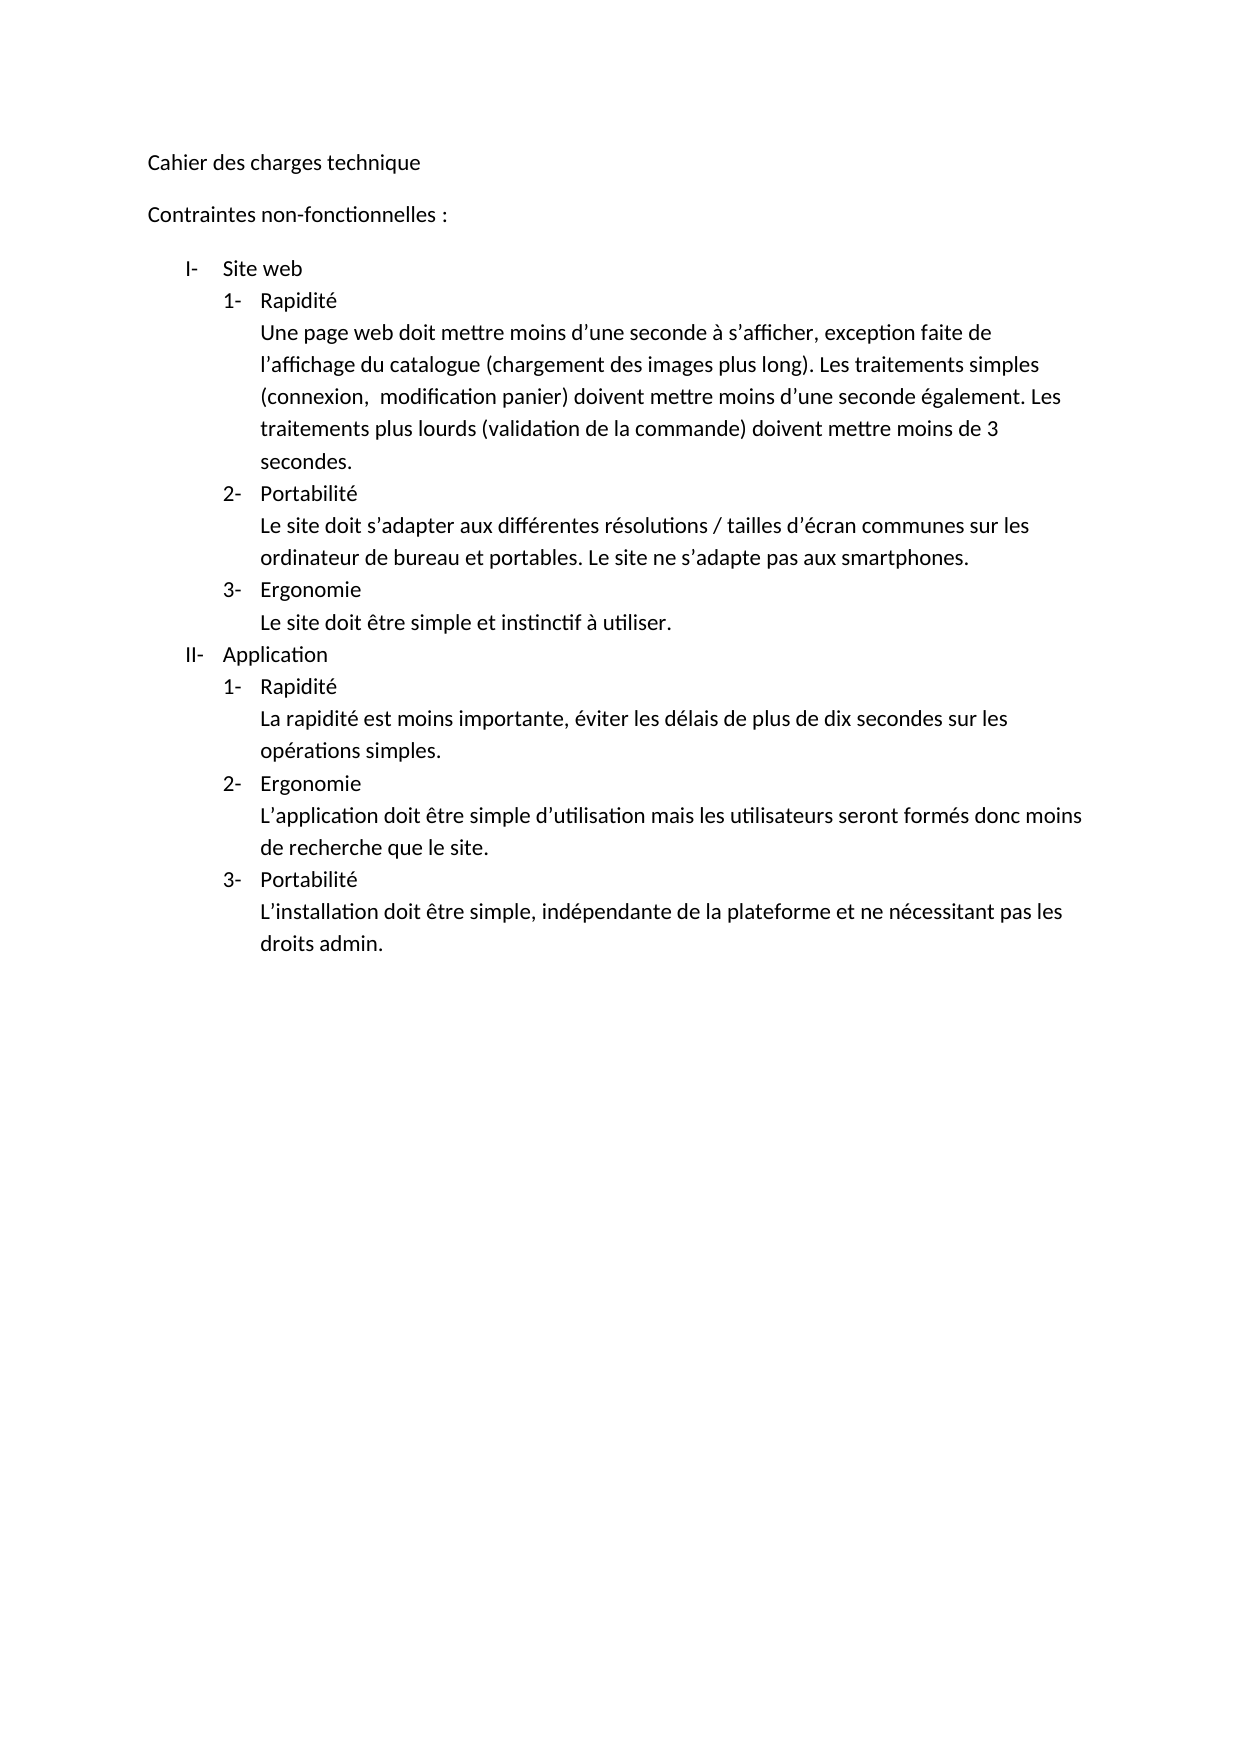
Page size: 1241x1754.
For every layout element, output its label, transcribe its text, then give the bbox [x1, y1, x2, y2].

list Rapidité [223, 672, 1093, 700]
list L’application doit être simple d’utilisation mais les utilisateurs seront formés donc moins de recherche que le site. [260, 801, 1093, 861]
list Le site doit être simple et instinctif à utiliser. [260, 608, 1093, 636]
text Cahier des charges technique [148, 148, 1093, 176]
list Une page web doit mettre moins d’une seconde à s’afficher, exception faite de l’affichage du catalogue (chargement des images plus long). Les traitements simples (connexion, modification panier) doivent mettre moins d’une seconde également. Les traitements plus lourds (validation de la commande) doivent mettre moins de 3 secondes. [260, 318, 1093, 475]
list La rapidité est moins importante, éviter les délais de plus de dix secondes sur les opérations simples. [260, 704, 1093, 764]
list Portabilité [223, 865, 1093, 893]
list L’installation doit être simple, indépendante de la plateforme et ne nécessitant pas les droits admin. [260, 897, 1093, 958]
list Ergonomie [223, 769, 1093, 797]
text Contraintes non-fonctionnelles : [148, 201, 1093, 229]
list Application [185, 640, 1093, 668]
list Le site doit s’adapter aux différentes résolutions / tailles d’écran communes sur les ordinateur de bureau et portables. Le site ne s’adapte pas aux smartphones. [260, 511, 1093, 571]
list Rapidité [223, 286, 1093, 314]
list Site web [185, 254, 1093, 282]
list Ergonomie [223, 576, 1093, 603]
list Portabilité [223, 479, 1093, 507]
